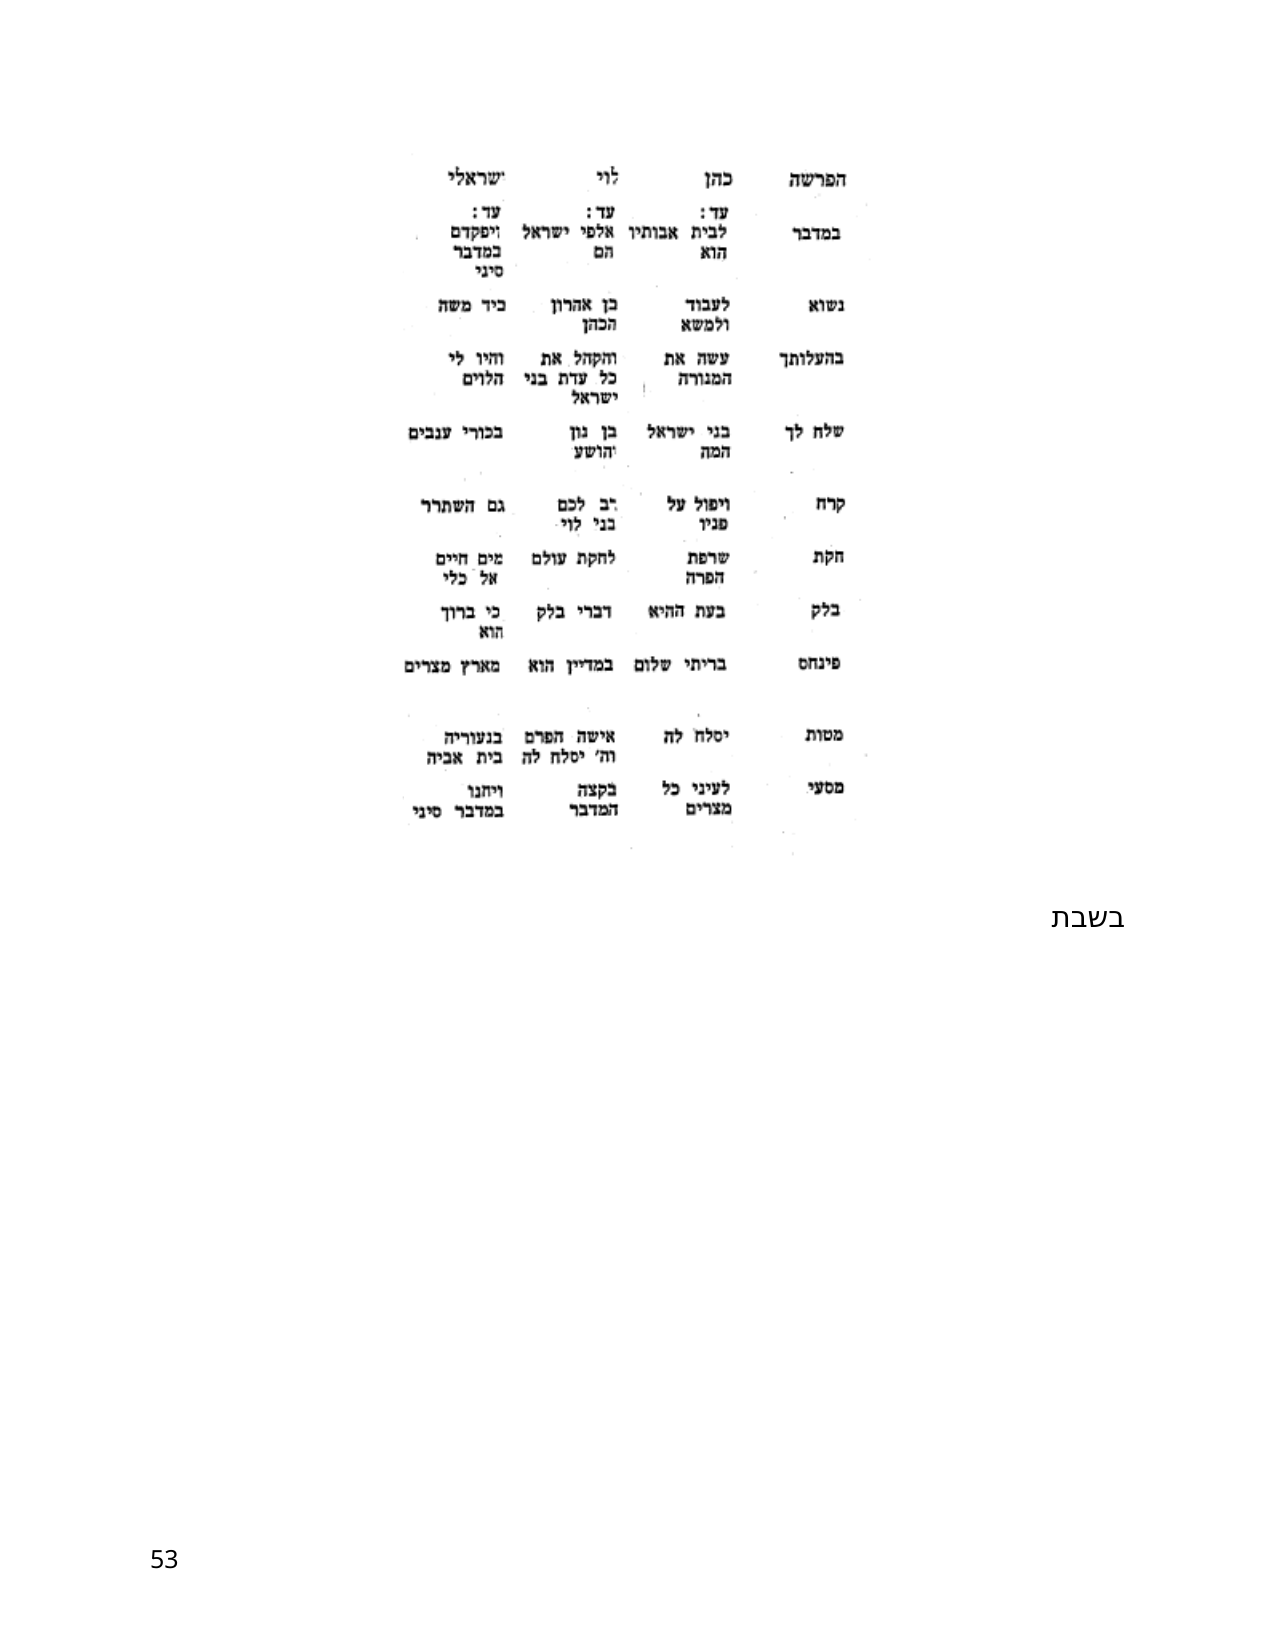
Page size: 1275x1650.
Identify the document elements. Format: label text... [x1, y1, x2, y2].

text בשבת [150, 900, 1125, 934]
